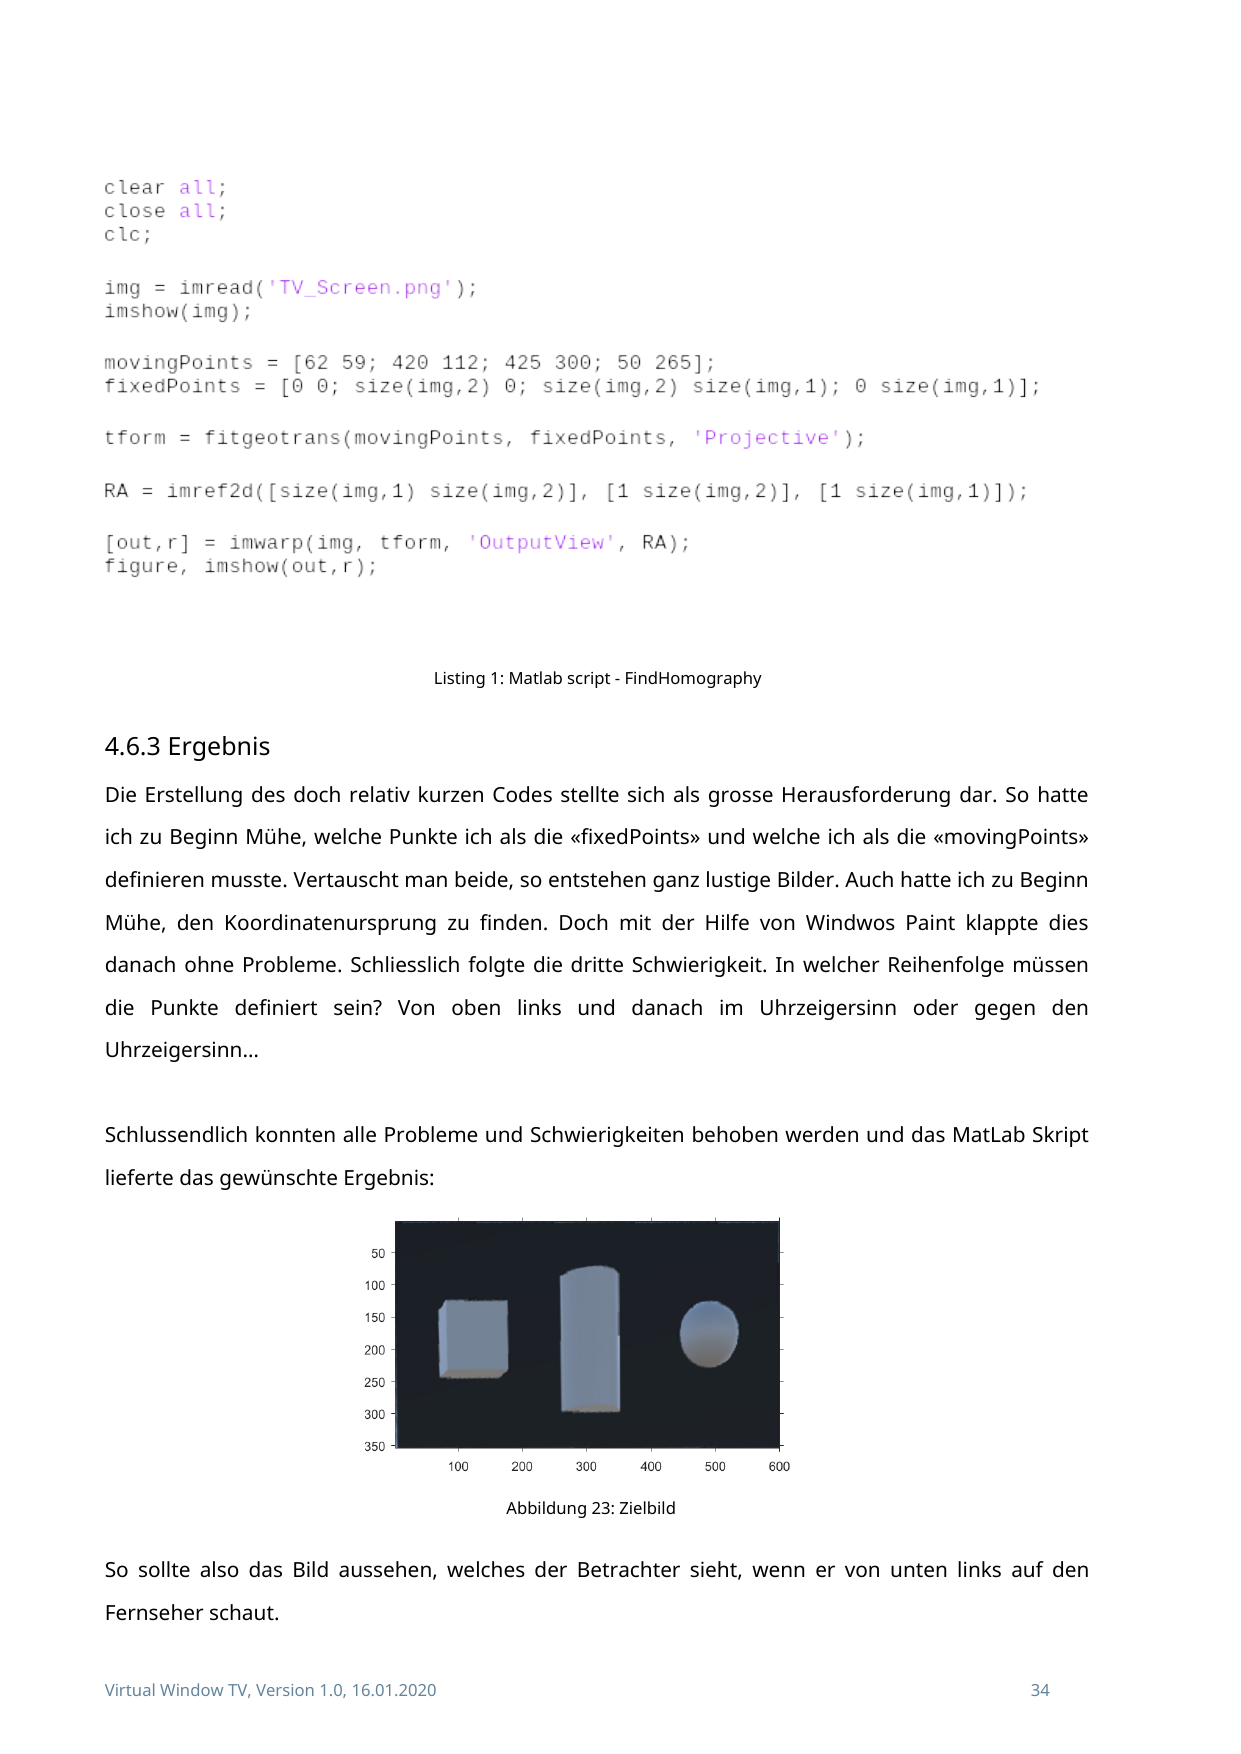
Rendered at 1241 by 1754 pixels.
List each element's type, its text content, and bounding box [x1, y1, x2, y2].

subtitle Ergebnis [104, 729, 1091, 763]
text Schlussendlich konnten alle Probleme und Schwierigkeiten behoben werden und das MatLab Skript lieferte das gewünschte Ergebnis: [104, 1121, 1091, 1192]
picture [324, 1197, 850, 1511]
text Die Erstellung des doch relativ kurzen Codes stellte sich als grosse Herausforderung dar. So hatte ich zu Beginn Mühe, welche Punkte ich als die «fixedPoints» und welche ich als die «movingPoints» definieren musste. Vertauscht man beide, so entstehen ganz lustige Bilder. Auch hatte ich zu Beginn Mühe, den Koordinatenursprung zu finden. Doch mit der Hilfe von Windwos Paint klappte dies danach ohne Probleme. Schliesslich folgte die dritte Schwierigkeit. In welcher Reihenfolge müssen die Punkte definiert sein? Von oben links und danach im Uhrzeigersinn oder gegen den Uhrzeigersinn… [104, 780, 1091, 1064]
text So sollte also das Bild aussehen, welches der Betrachter sieht, wenn er von unten links auf den Fernseher schaut. [104, 1555, 1091, 1626]
